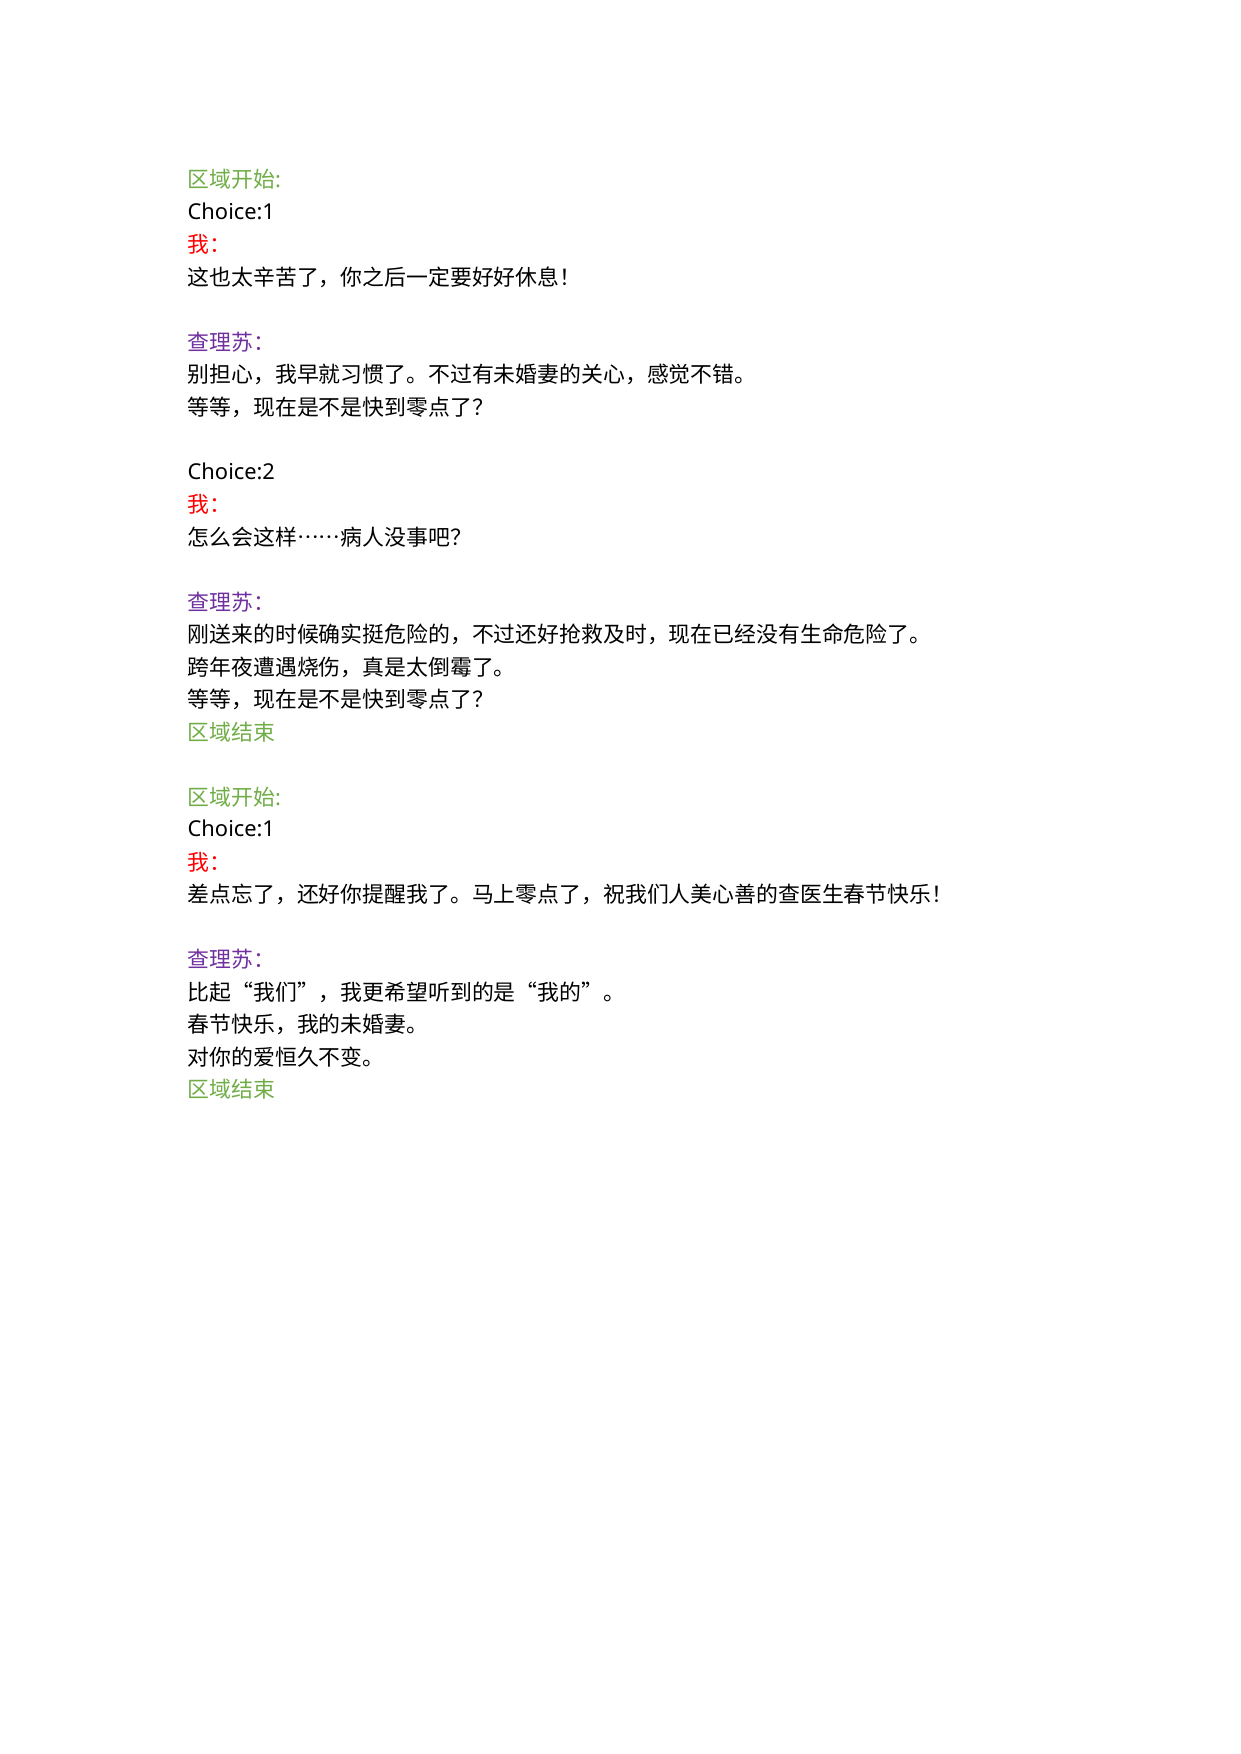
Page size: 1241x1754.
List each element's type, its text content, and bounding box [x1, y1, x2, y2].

text 区域结束 [187, 714, 1053, 747]
text 比起“我们”，我更希望听到的是“我的”。 [187, 974, 1053, 1007]
text 区域开始: [187, 779, 1053, 812]
text 对你的爱恒久不变。 [187, 1039, 1053, 1072]
text Choice:1 [187, 812, 1053, 844]
text 差点忘了，还好你提醒我了。马上零点了，祝我们人美心善的查医生春节快乐！ [187, 877, 1053, 909]
text Choice:2 [187, 454, 1053, 487]
text 查理苏： [187, 942, 1053, 974]
text 春节快乐，我的未婚妻。 [187, 1007, 1053, 1039]
text 怎么会这样……病人没事吧？ [187, 519, 1053, 552]
text 区域结束 [187, 1072, 1053, 1104]
text 这也太辛苦了，你之后一定要好好休息！ [187, 259, 1053, 292]
text 查理苏： [187, 324, 1053, 357]
text 区域开始: [187, 162, 1053, 194]
text 我： [187, 227, 1053, 259]
text 别担心，我早就习惯了。不过有未婚妻的关心，感觉不错。 [187, 357, 1053, 389]
text 等等，现在是不是快到零点了？ [187, 389, 1053, 422]
text 我： [187, 487, 1053, 519]
text 查理苏： [187, 584, 1053, 617]
text 我： [187, 844, 1053, 877]
text 跨年夜遭遇烧伤，真是太倒霉了。 [187, 649, 1053, 682]
text 刚送来的时候确实挺危险的，不过还好抢救及时，现在已经没有生命危险了。 [187, 617, 1053, 649]
text 等等，现在是不是快到零点了？ [187, 682, 1053, 714]
text Choice:1 [187, 194, 1053, 227]
